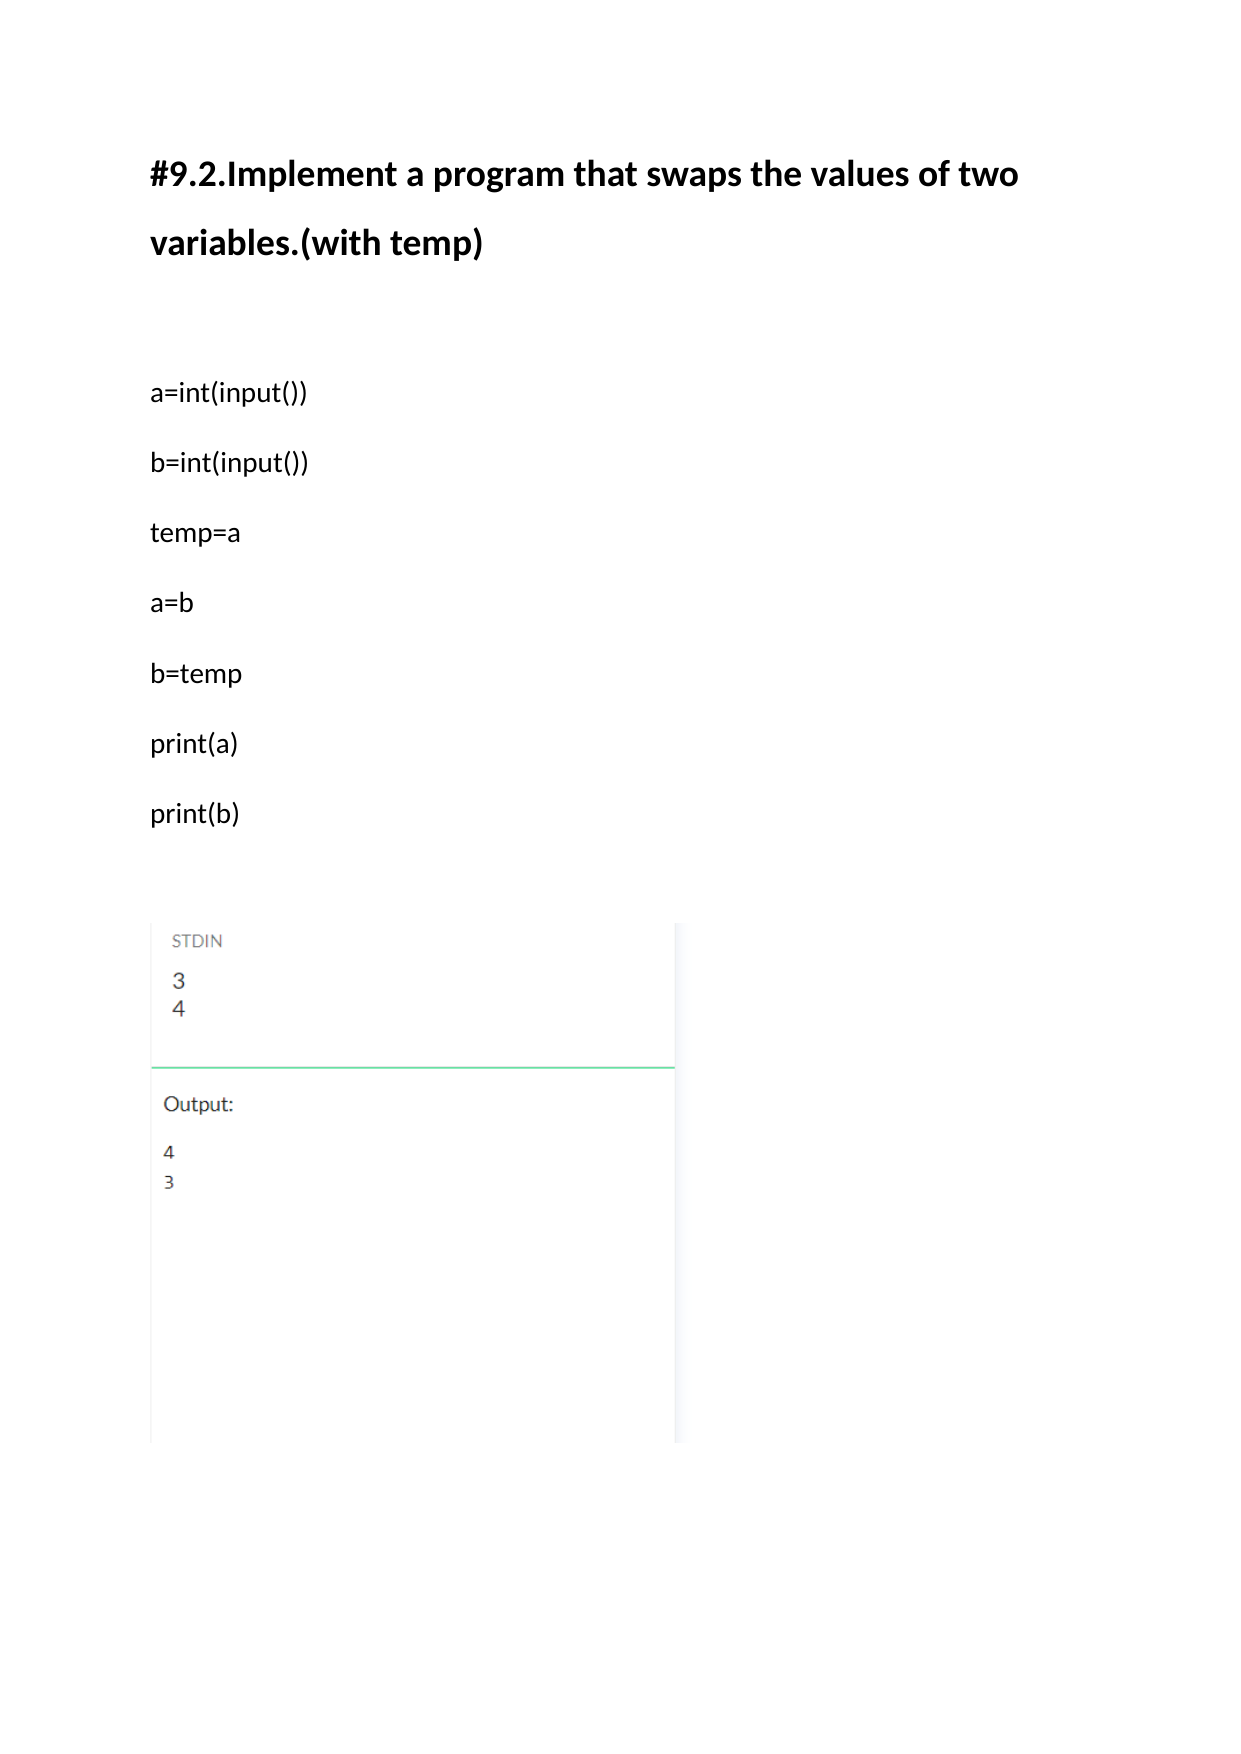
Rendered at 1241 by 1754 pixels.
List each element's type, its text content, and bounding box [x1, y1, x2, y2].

picture [150, 923, 763, 1443]
text b=int(input()) [150, 444, 1090, 480]
text print(a) [150, 725, 1090, 760]
text print(b) [150, 795, 1090, 831]
text #9.2.Implement a program that swaps the values of two variables.(with temp) [150, 150, 1090, 264]
text temp=a [150, 514, 1090, 550]
text b=temp [150, 655, 1090, 690]
text a=b [150, 584, 1090, 620]
text a=int(input()) [150, 374, 1090, 410]
